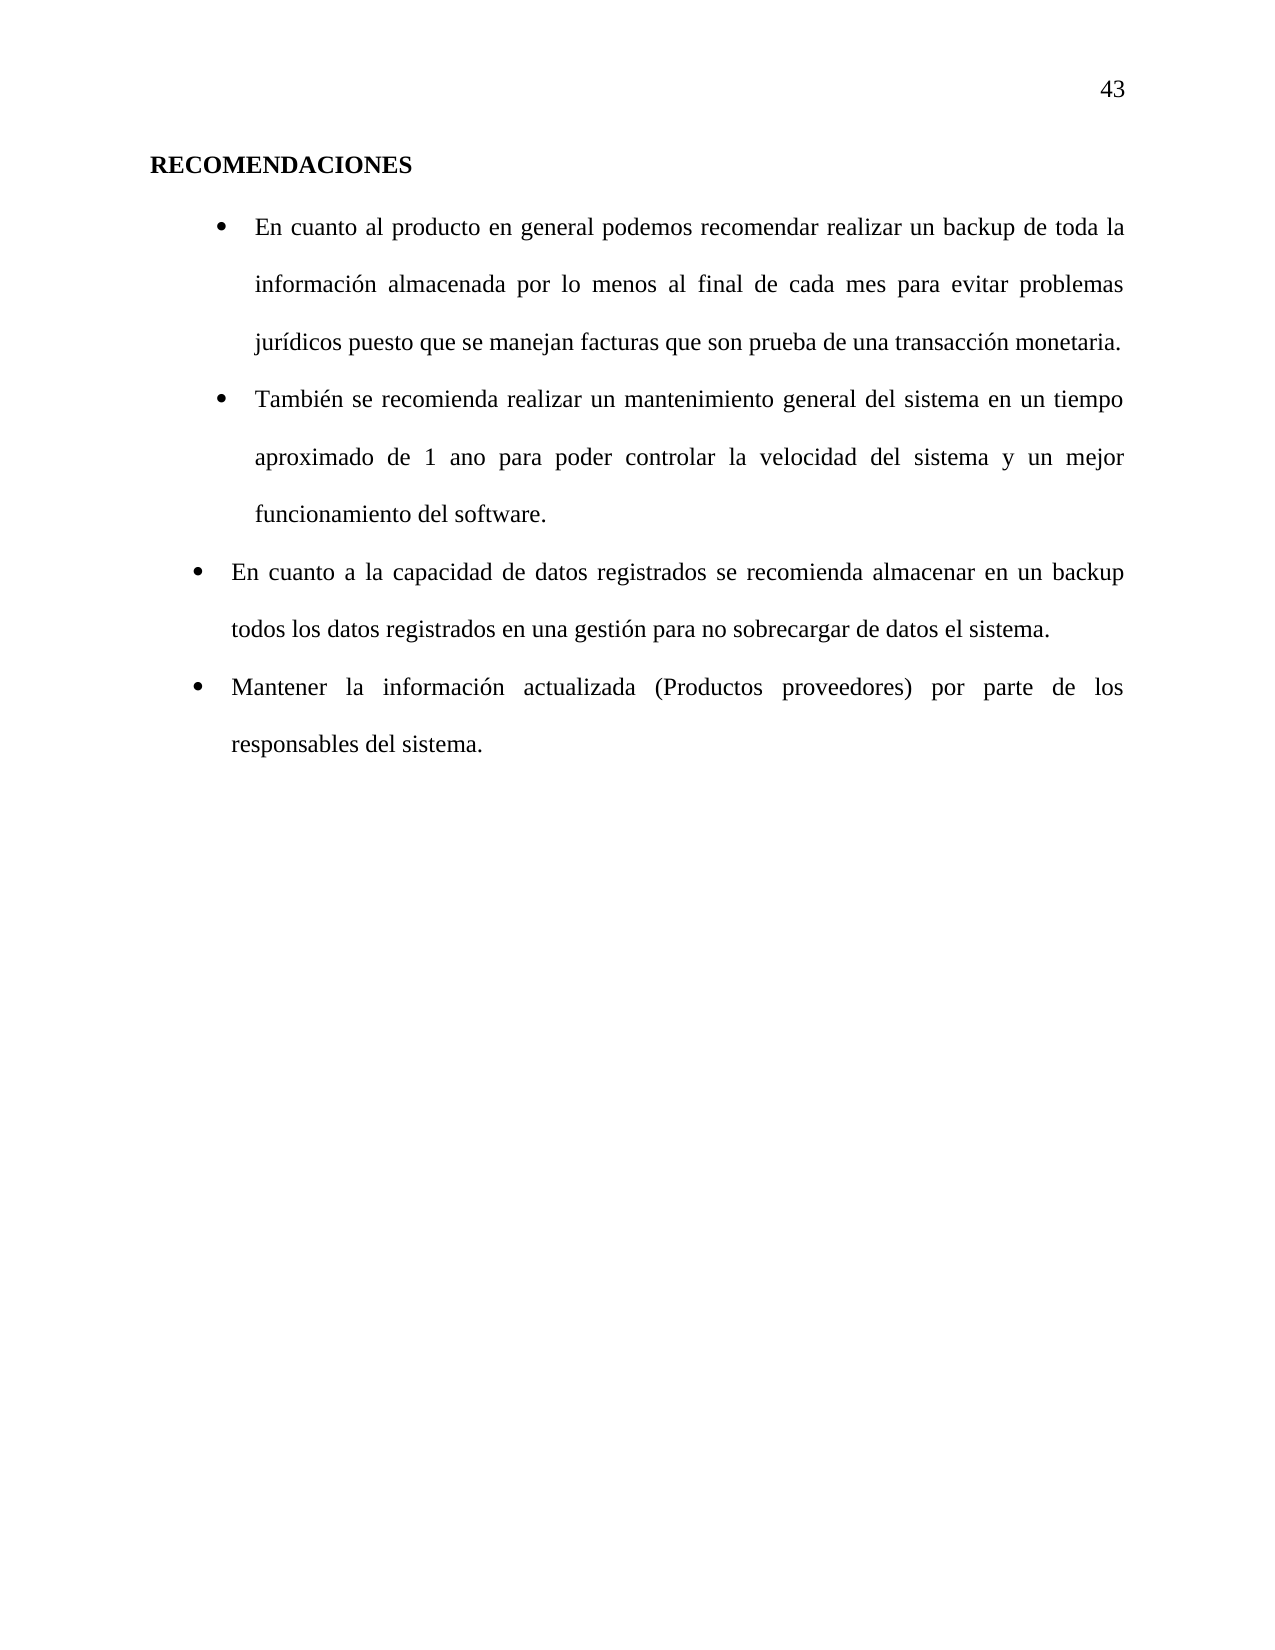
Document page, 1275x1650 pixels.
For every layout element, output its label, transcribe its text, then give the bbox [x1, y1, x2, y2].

list Mantener la información actualizada (Productos proveedores) por parte de los responsables del sistema. [194, 672, 1125, 758]
list En cuanto a la capacidad de datos registrados se recomienda almacenar en un backup todos los datos registrados en una gestión para no sobrecargar de datos el sistema. [194, 557, 1125, 643]
list También se recomienda realizar un mantenimiento general del sistema en un tiempo aproximado de 1 ano para poder controlar la velocidad del sistema y un mejor funcionamiento del software. [217, 384, 1125, 528]
subtitle En cuanto al producto en general podemos recomendar realizar un backup de toda la información almacenada por lo menos al final de cada mes para evitar problemas jurídicos puesto que se manejan facturas que son prueba de una transacción monetaria. [217, 212, 1125, 355]
text RECOMENDACIONES [150, 150, 1125, 179]
